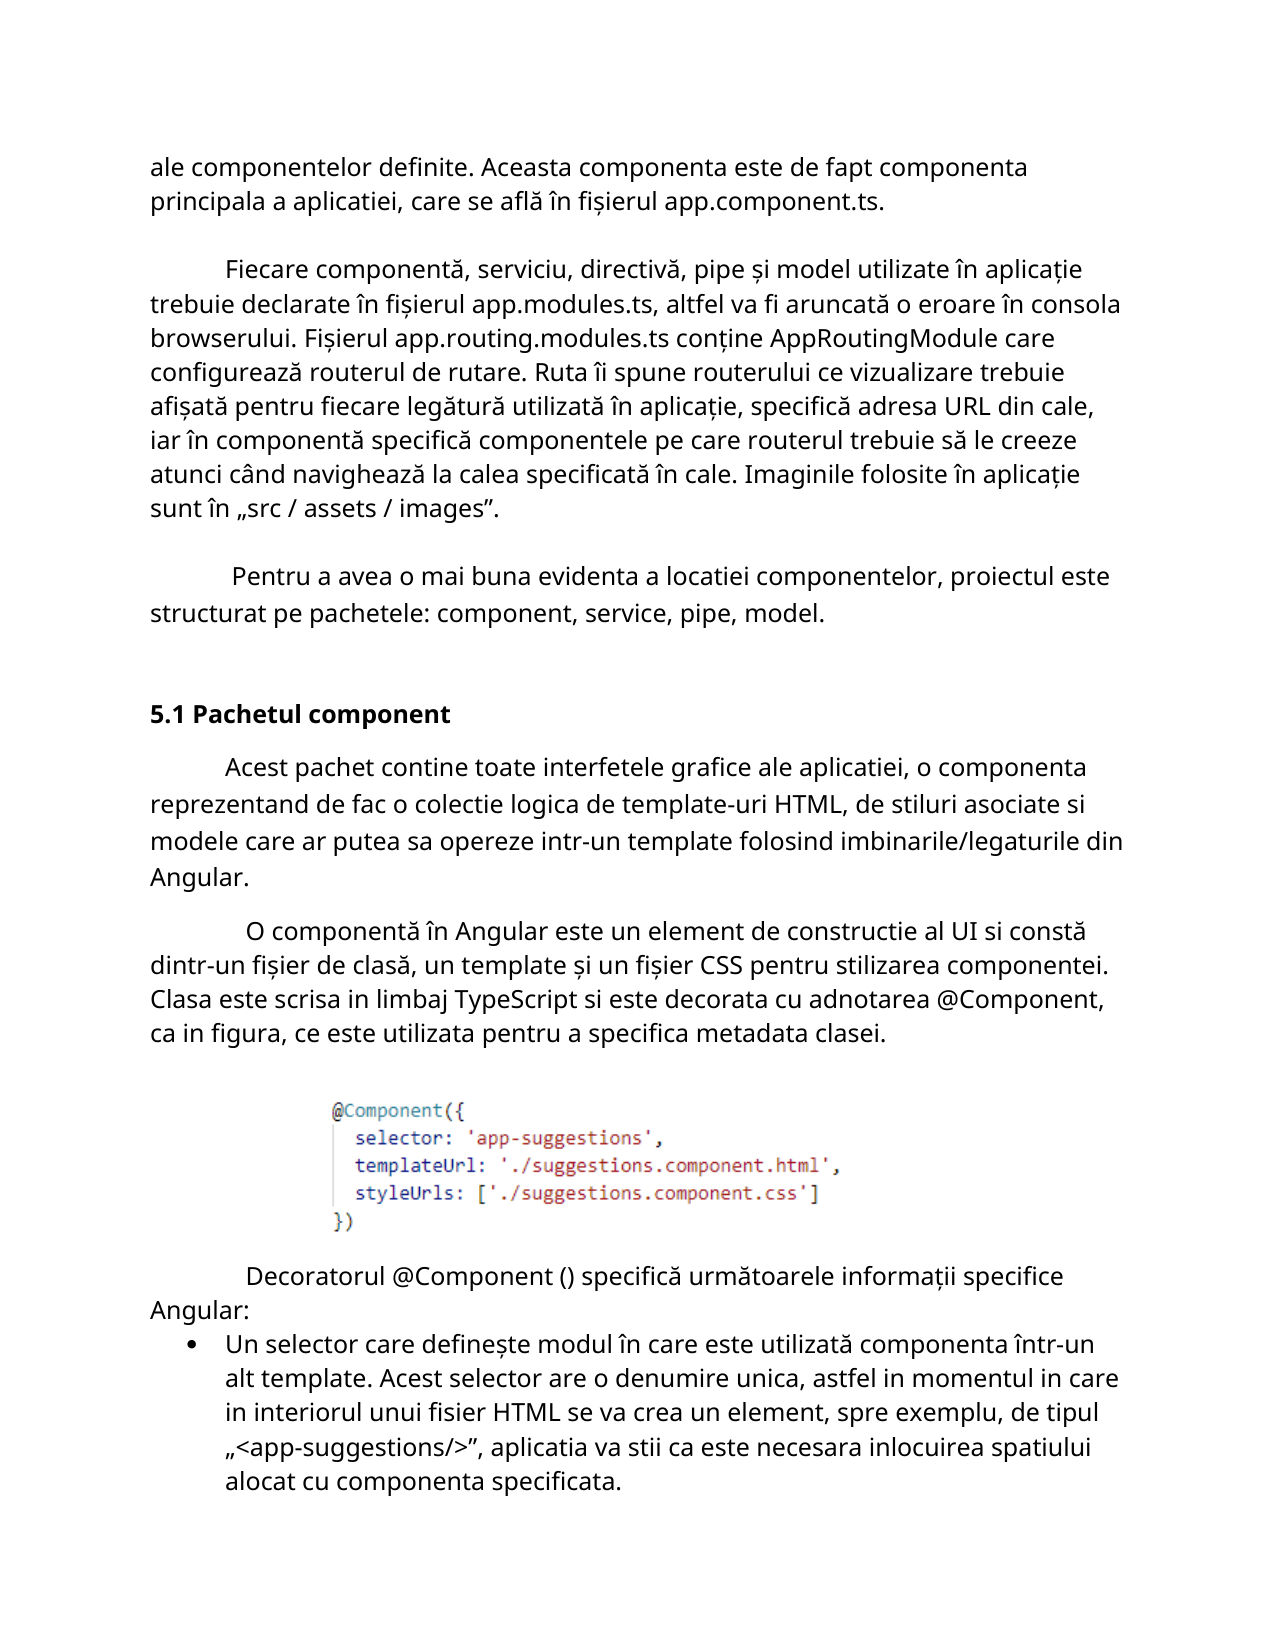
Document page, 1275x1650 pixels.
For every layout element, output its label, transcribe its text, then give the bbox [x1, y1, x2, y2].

text 5.1 Pachetul component [150, 696, 1125, 730]
text Fiecare componentă, serviciu, directivă, pipe și model utilizate în aplicație trebuie declarate în fișierul app.modules.ts, altfel va fi aruncată o eroare în consola browserului. Fișierul app.routing.modules.ts conține AppRoutingModule care configurează routerul de rutare. Ruta îi spune routerului ce vizualizare trebuie afișată pentru fiecare legătură utilizată în aplicație, specifică adresa URL din cale, iar în componentă specifică componentele pe care routerul trebuie să le creeze atunci când navighează la calea specificată în cale. Imaginile folosite în aplicație sunt în „src / assets / images”. [150, 252, 1125, 525]
text O componentă în Angular este un element de constructie al UI si constă dintr-un fișier de clasă, un template și un fișier CSS pentru stilizarea componentei. Clasa este scrisa in limbaj TypeScript si este decorata cu adnotarea @Component, ca in figura, ce este utilizata pentru a specifica metadata clasei. [150, 913, 1125, 1050]
text Acest pachet contine toate interfetele grafice ale aplicatiei, o componenta reprezentand de fac o colectie logica de template-uri HTML, de stiluri asociate si modele care ar putea sa opereze intr-un template folosind imbinarile/legaturile din Angular. [150, 750, 1125, 894]
list Un selector care definește modul în care este utilizată componenta într-un alt template. Acest selector are o denumire unica, astfel in momentul in care in interiorul unui fisier HTML se va crea un element, spre exemplu, de tipul „<app-suggestions/>”, aplicatia va stii ca este necesara inlocuirea spatiului alocat cu componenta specificata. [187, 1327, 1125, 1497]
text Decoratorul @Component () specifică următoarele informații specifice Angular: [150, 1259, 1125, 1327]
text Pentru a avea o mai buna evidenta a locatiei componentelor, proiectul este structurat pe pachetele: component, service, pipe, model. [150, 559, 1125, 629]
picture [324, 1091, 868, 1236]
